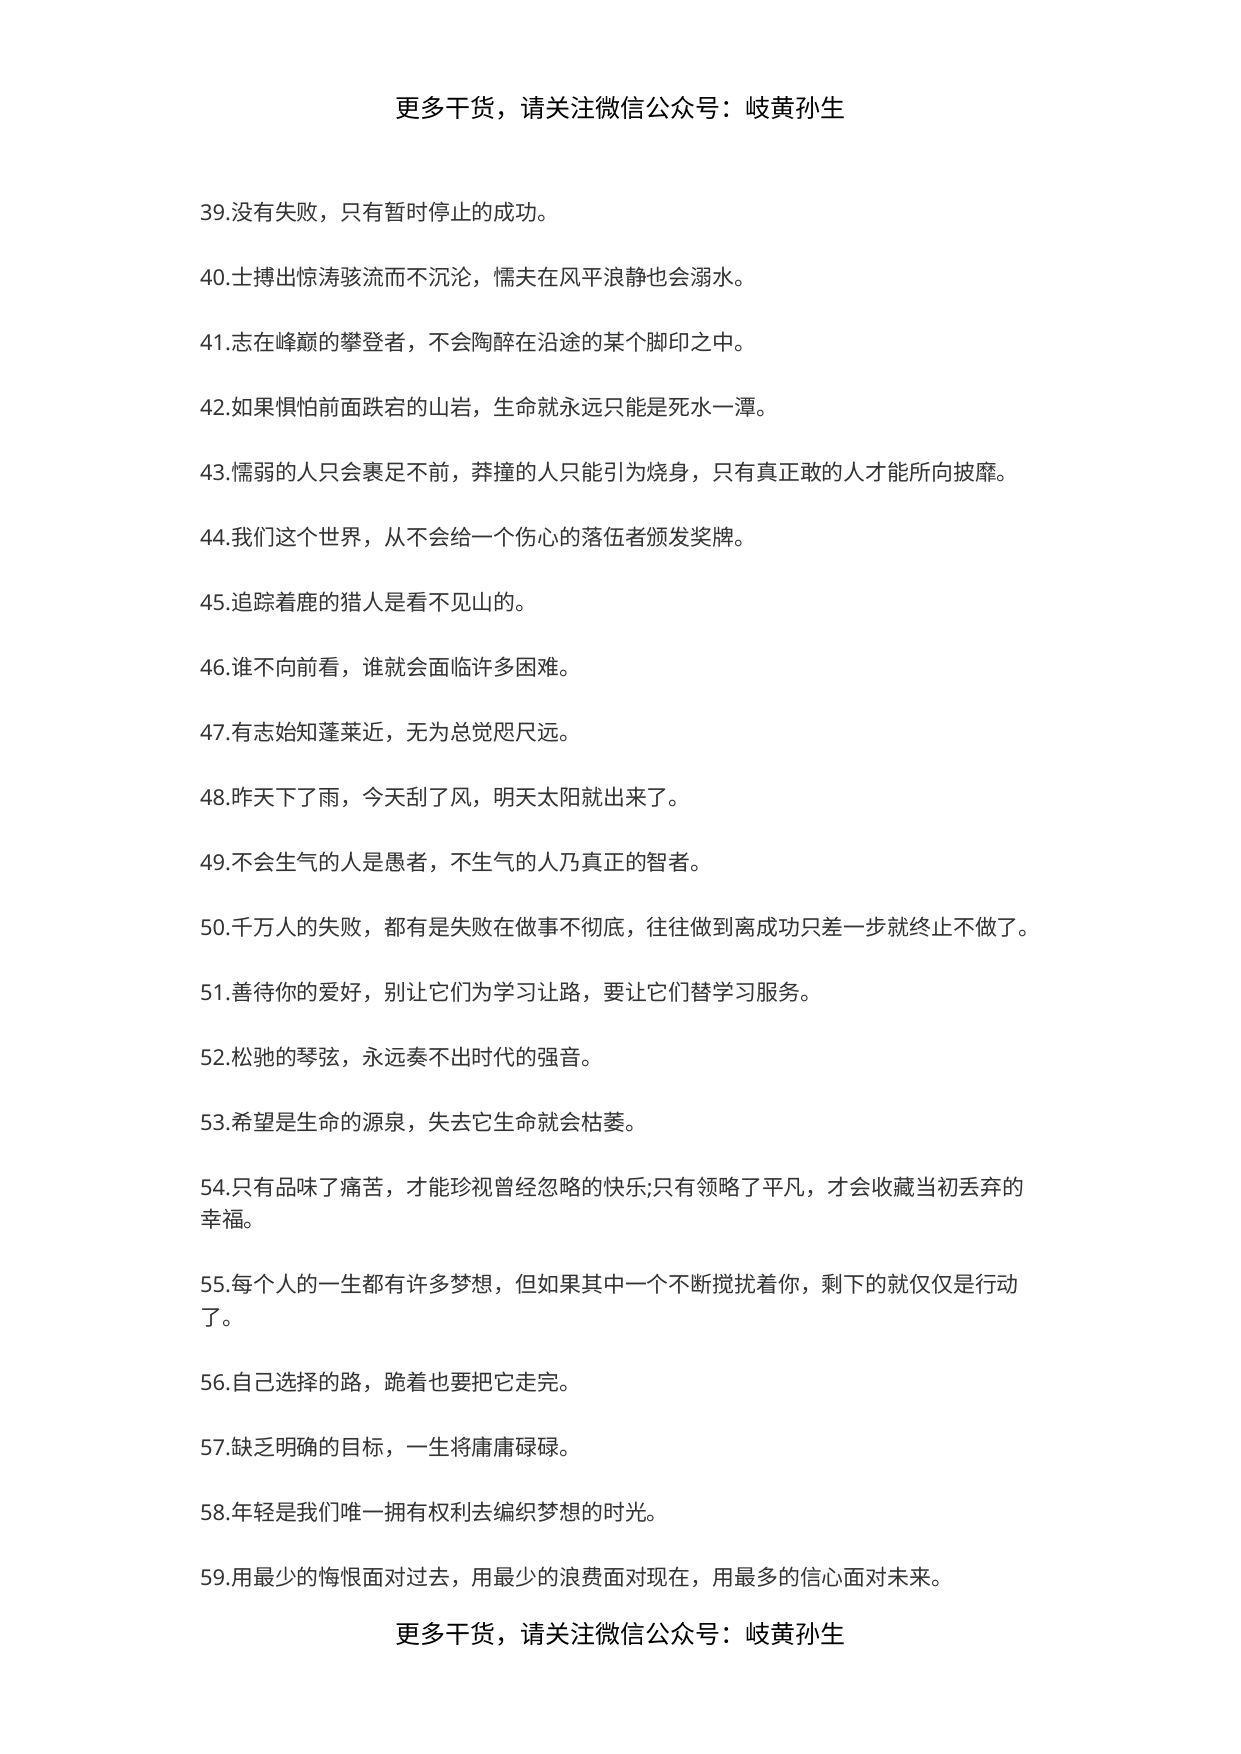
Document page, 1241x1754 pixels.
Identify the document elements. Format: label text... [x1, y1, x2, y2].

text 56.自己选择的路，跪着也要把它走完。 [200, 1364, 1040, 1397]
text 55.每个人的一生都有许多梦想，但如果其中一个不断搅扰着你，剩下的就仅仅是行动了。 [200, 1267, 1040, 1332]
text 41.志在峰巅的攀登者，不会陶醉在沿途的某个脚印之中。 [200, 324, 1040, 357]
text 58.年轻是我们唯一拥有权利去编织梦想的时光。 [200, 1494, 1040, 1527]
text 49.不会生气的人是愚者，不生气的人乃真正的智者。 [200, 844, 1040, 877]
text 54.只有品味了痛苦，才能珍视曾经忽略的快乐;只有领略了平凡，才会收藏当初丢弃的幸福。 [200, 1169, 1040, 1234]
text 43.懦弱的人只会裹足不前，莽撞的人只能引为烧身，只有真正敢的人才能所向披靡。 [200, 454, 1040, 487]
text 46.谁不向前看，谁就会面临许多困难。 [200, 649, 1040, 682]
text 40.士搏出惊涛骇流而不沉沦，懦夫在风平浪静也会溺水。 [200, 259, 1040, 292]
text 50.千万人的失败，都有是失败在做事不彻底，往往做到离成功只差一步就终止不做了。 [200, 909, 1040, 942]
text 45.追踪着鹿的猎人是看不见山的。 [200, 584, 1040, 617]
text 53.希望是生命的源泉，失去它生命就会枯萎。 [200, 1104, 1040, 1137]
text 51.善待你的爱好，别让它们为学习让路，要让它们替学习服务。 [200, 974, 1040, 1007]
text 48.昨天下了雨，今天刮了风，明天太阳就出来了。 [200, 779, 1040, 812]
text 47.有志始知蓬莱近，无为总觉咫尺远。 [200, 714, 1040, 747]
text 42.如果惧怕前面跌宕的山岩，生命就永远只能是死水一潭。 [200, 389, 1040, 422]
text 39.没有失败，只有暂时停止的成功。 [200, 194, 1040, 227]
text 52.松驰的琴弦，永远奏不出时代的强音。 [200, 1039, 1040, 1072]
text 57.缺乏明确的目标，一生将庸庸碌碌。 [200, 1429, 1040, 1462]
text 44.我们这个世界，从不会给一个伤心的落伍者颁发奖牌。 [200, 519, 1040, 552]
text 59.用最少的悔恨面对过去，用最少的浪费面对现在，用最多的信心面对未来。 [200, 1559, 1040, 1592]
